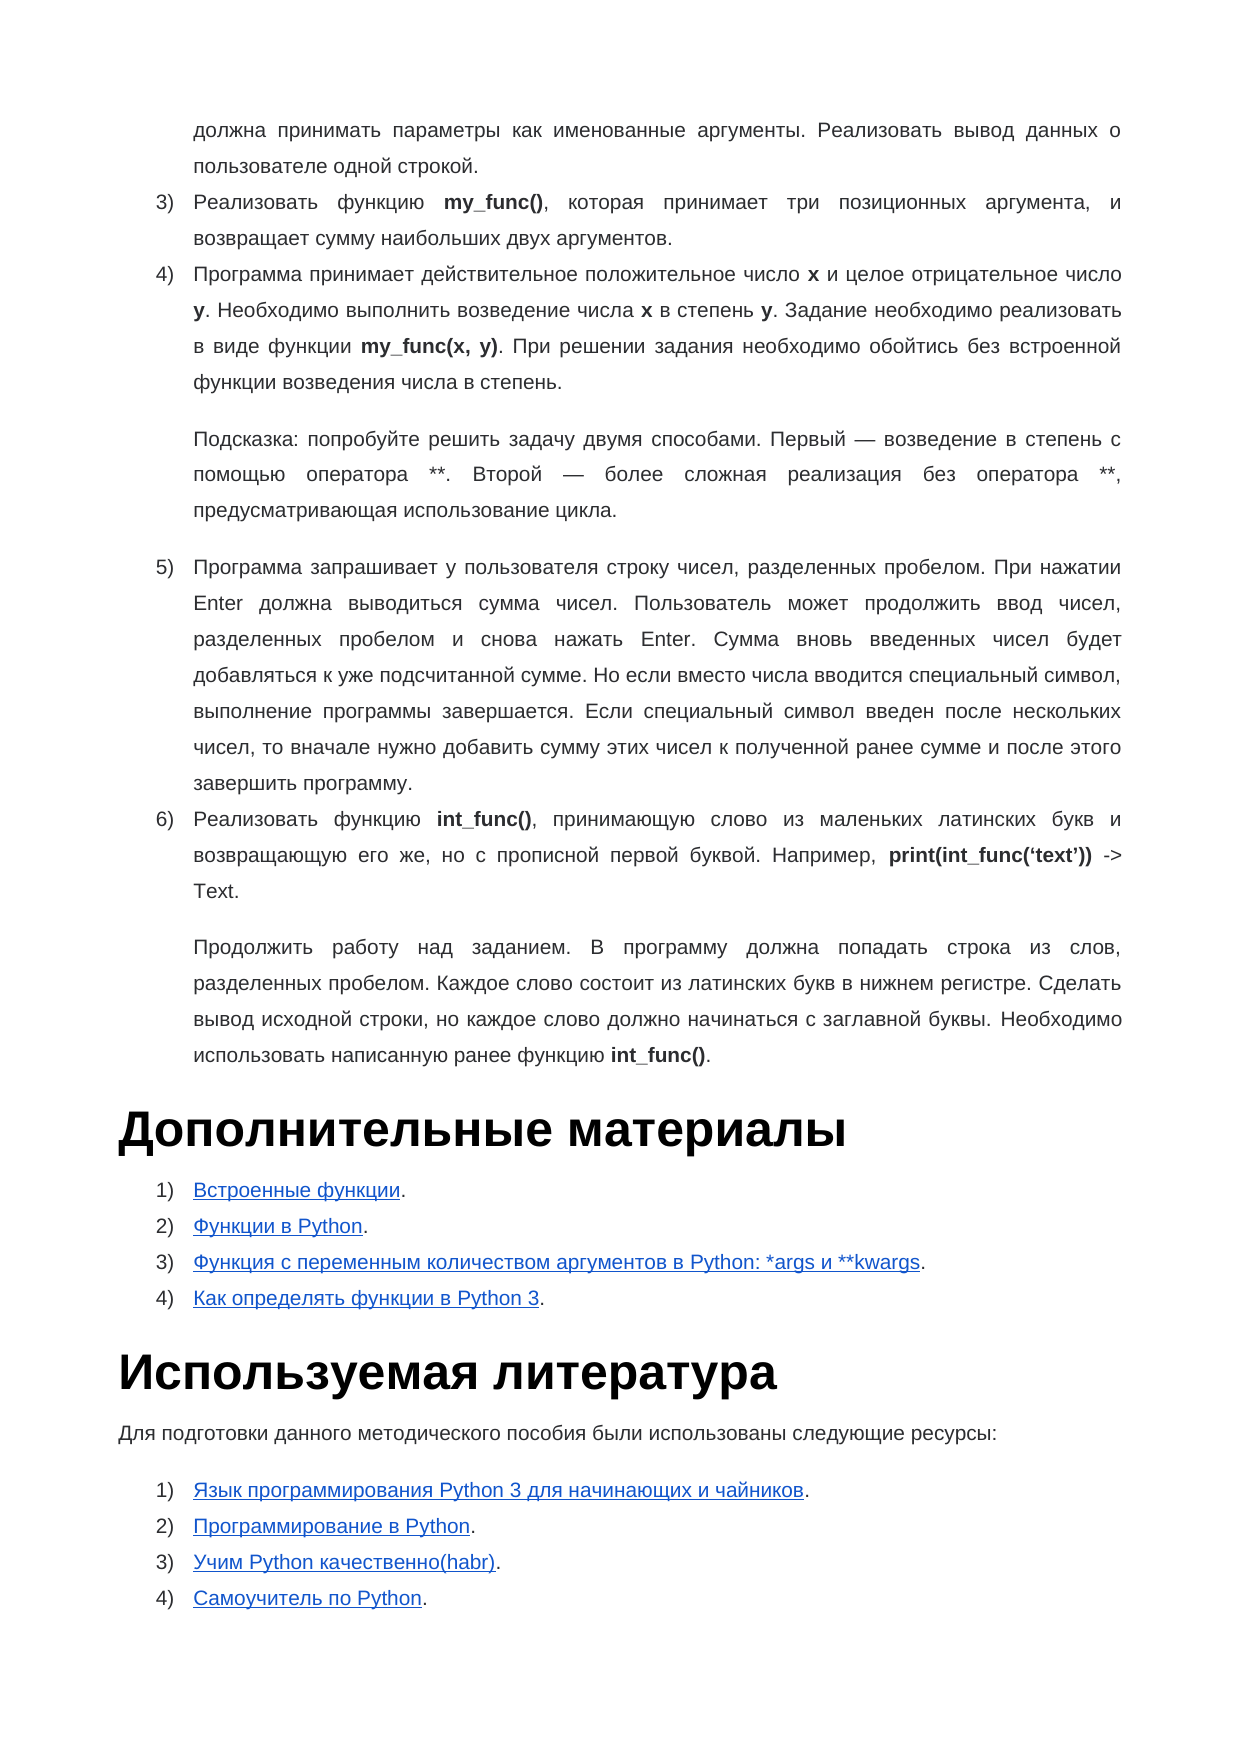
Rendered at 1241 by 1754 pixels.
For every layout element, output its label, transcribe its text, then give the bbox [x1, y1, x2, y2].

list Реализовать функцию my_func(), которая принимает три позиционных аргумента, и возвращает сумму наибольших двух аргументов. [156, 190, 1122, 250]
list Язык программирования Python 3 для начинающих и чайников. [156, 1478, 1122, 1502]
text Подсказка: попробуйте решить задачу двумя способами. Первый — возведение в степень с помощью оператора **. Второй — более сложная реализация без оператора **, предусматривающая использование цикла. [193, 426, 1122, 522]
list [156, 118, 1122, 178]
list Программа запрашивает у пользователя строку чисел, разделенных пробелом. При нажатии Enter должна выводиться сумма чисел. Пользователь может продолжить ввод чисел, разделенных пробелом и снова нажать Enter. Сумма вновь введенных чисел будет добавляться к уже подсчитанной сумме. Но если вместо числа вводится специальный символ, выполнение программы завершается. Если специальный символ введен после нескольких чисел, то вначале нужно добавить сумму этих чисел к полученной ранее сумме и после этого завершить программу. [156, 555, 1122, 794]
list Функция с переменным количеством аргументов в Python: *args и **kwargs. [156, 1250, 1122, 1274]
text Продолжить работу над заданием. В программу должна попадать строка из слов, разделенных пробелом. Каждое слово состоит из латинских букв в нижнем регистре. Сделать вывод исходной строки, но каждое слово должно начинаться с заглавной буквы. Необходимо использовать написанную ранее функцию int_func(). [193, 935, 1122, 1067]
subtitle Дополнительные материалы [118, 1100, 1122, 1157]
list Программирование в Python. [156, 1514, 1122, 1538]
subtitle Используемая литература [118, 1343, 1122, 1400]
list Программа принимает действительное положительное число x и целое отрицательное число y. Необходимо выполнить возведение числа x в степень y. Задание необходимо реализовать в виде функции my_func(x, y). При решении задания необходимо обойтись без встроенной функции возведения числа в степень. [156, 262, 1122, 393]
list Самоучитель по Python. [156, 1586, 1122, 1609]
list Учим Python качественно(habr). [156, 1550, 1122, 1574]
text Для подготовки данного методического пособия были использованы следующие ресурсы: [118, 1421, 1122, 1445]
list Как определять функции в Python 3. [156, 1286, 1122, 1310]
list Встроенные функции. [156, 1178, 1122, 1202]
list Реализовать функцию int_func(), принимающую слово из маленьких латинских букв и возвращающую его же, но с прописной первой буквой. Например, print(int_func(‘text’)) -> Text. [156, 807, 1122, 902]
list Функции в Python. [156, 1214, 1122, 1238]
